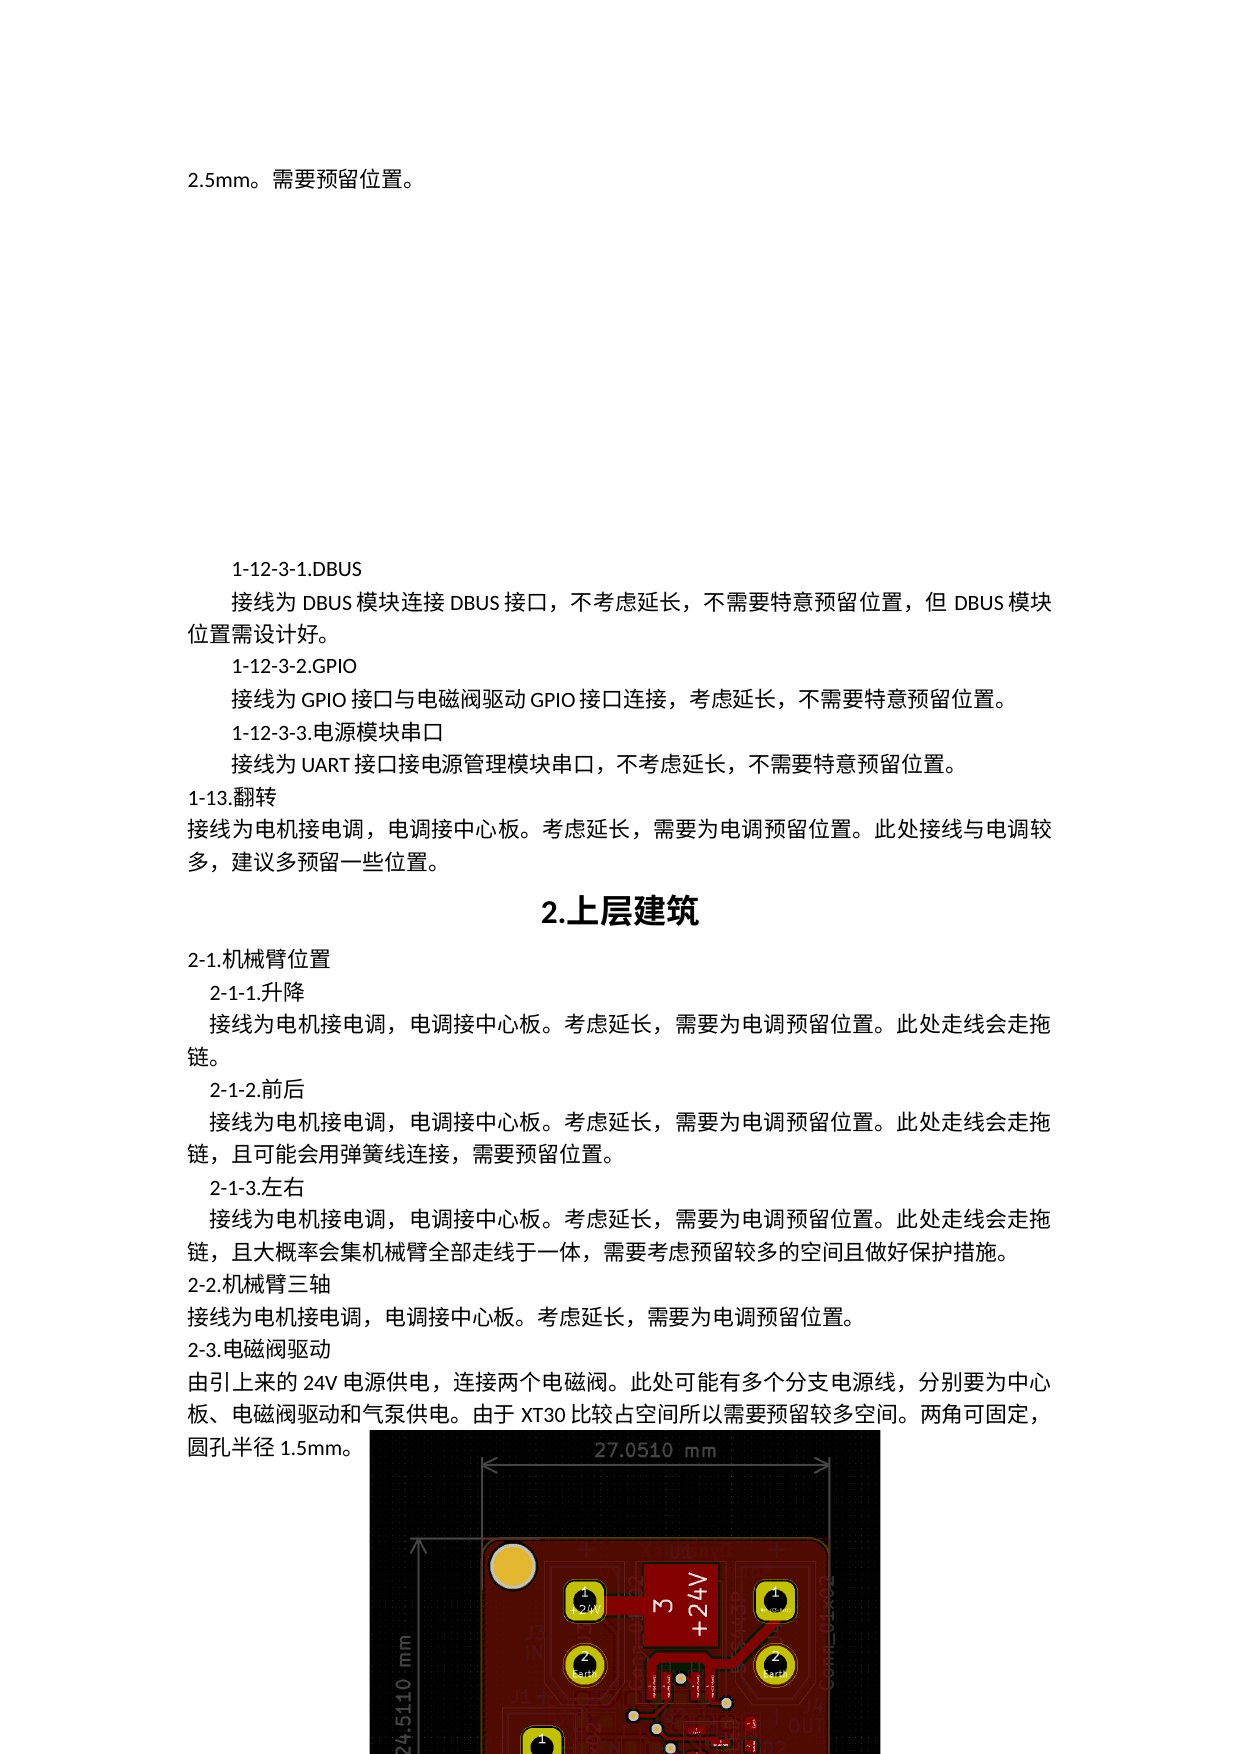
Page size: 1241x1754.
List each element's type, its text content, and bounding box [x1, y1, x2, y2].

list 接线为电机接电调，电调接中心板。考虑延长，需要为电调预留位置。此处走线会走拖链。 [187, 1007, 1053, 1072]
text 接线为DBUS模块连接DBUS接口，不考虑延长，不需要特意预留位置，但DBUS模块位置需设计好。 [187, 584, 1053, 649]
text 接线为GPIO接口与电磁阀驱动GPIO接口连接，考虑延长，不需要特意预留位置。 [187, 682, 1053, 714]
list 2-2.机械臂三轴 [187, 1267, 1053, 1299]
text 接线为UART接口接电源管理模块串口，不考虑延长，不需要特意预留位置。 [187, 747, 1053, 779]
list 接线为电机接电调，电调接中心板。考虑延长，需要为电调预留位置。此处走线会走拖链，且大概率会集机械臂全部走线于一体，需要考虑预留较多的空间且做好保护措施。 [187, 1202, 1053, 1267]
list 2-3.电磁阀驱动 [187, 1332, 1053, 1364]
text 1-12-3-3.电源模块串口 [187, 714, 1053, 747]
picture [369, 1462, 881, 1754]
list 2-1-1.升降 [187, 974, 1053, 1007]
text 接线为电机接电调，电调接中心板。考虑延长，需要为电调预留位置。此处接线与电调较多，建议多预留一些位置。 [187, 812, 1053, 877]
list 由引上来的24V电源供电，连接两个电磁阀。此处可能有多个分支电源线，分别要为中心板、电磁阀驱动和气泵供电。由于XT30比较占空间所以需要预留较多空间。两角可固定，圆孔半径1.5mm。 [187, 1364, 1053, 1462]
list 2-1-2.前后 [187, 1072, 1053, 1104]
list 接线为电机接电调，电调接中心板。考虑延长，需要为电调预留位置。此处走线会走拖链，且可能会用弹簧线连接，需要预留位置。 [187, 1104, 1053, 1169]
list 2-1-3.左右 [187, 1169, 1053, 1202]
text 1-12-3-1.DBUS [187, 552, 1053, 584]
list 接线为电机接电调，电调接中心板。考虑延长，需要为电调预留位置。 [187, 1299, 1053, 1332]
text 1-13.翻转 [187, 779, 1053, 812]
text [187, 162, 1053, 194]
text 1-12-3-2.GPIO [187, 649, 1053, 682]
list 2.上层建筑 [187, 877, 1053, 942]
list 2-1.机械臂位置 [187, 942, 1053, 974]
